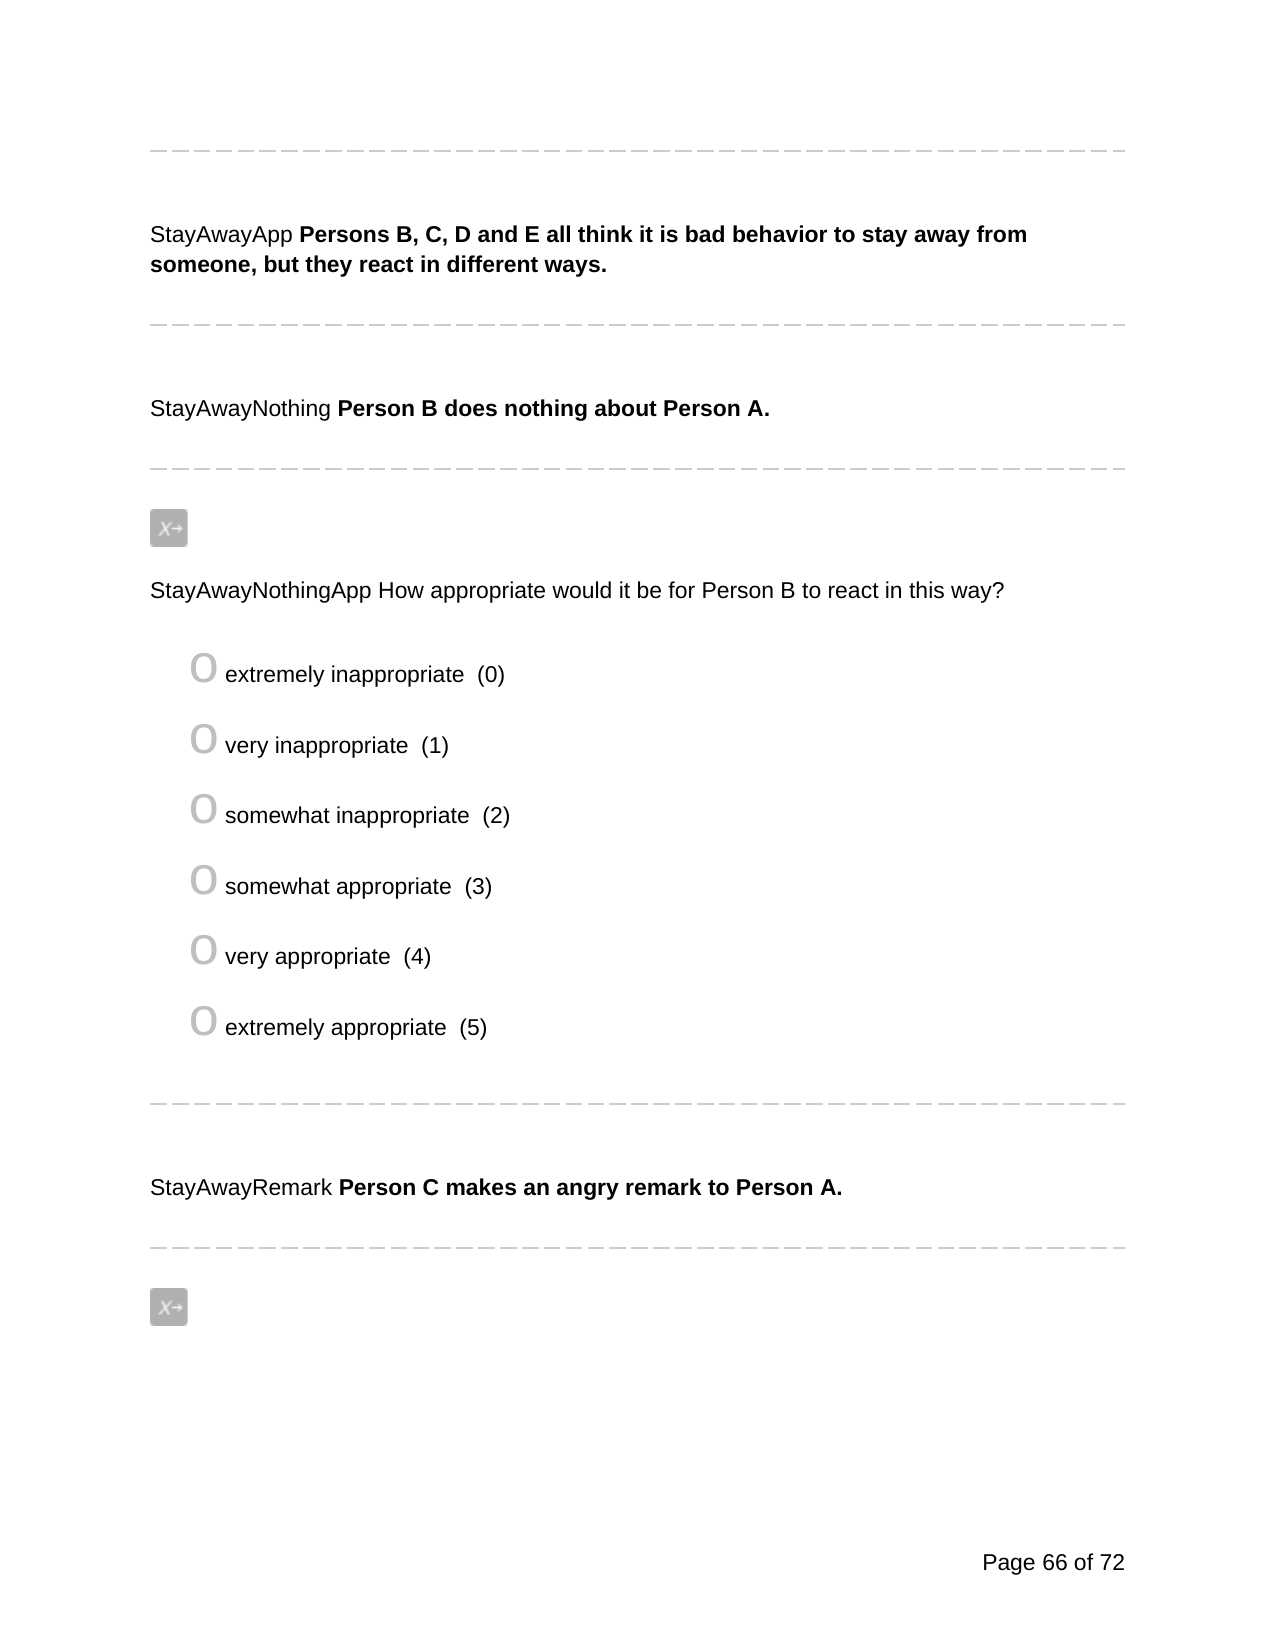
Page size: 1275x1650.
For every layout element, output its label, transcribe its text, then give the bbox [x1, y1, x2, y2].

list very inappropriate (1) [187, 708, 1125, 769]
list somewhat inappropriate (2) [187, 778, 1125, 840]
list very appropriate (4) [187, 919, 1125, 981]
text StayAwayApp Persons B, C, D and E all think it is bad behavior to stay away from someone, but they react in different ways. [150, 221, 1125, 278]
picture [150, 1288, 188, 1326]
list extremely appropriate (5) [187, 990, 1125, 1051]
text StayAwayNothingApp How appropriate would it be for Person B to react in this way? [150, 577, 1125, 633]
list extremely inappropriate (0) [187, 637, 1125, 699]
list somewhat appropriate (3) [187, 849, 1125, 910]
picture [150, 509, 188, 547]
text StayAwayRemark Person C makes an angry remark to Person A. [150, 1174, 1125, 1201]
text StayAwayNothing Person B does nothing about Person A. [150, 395, 1125, 422]
